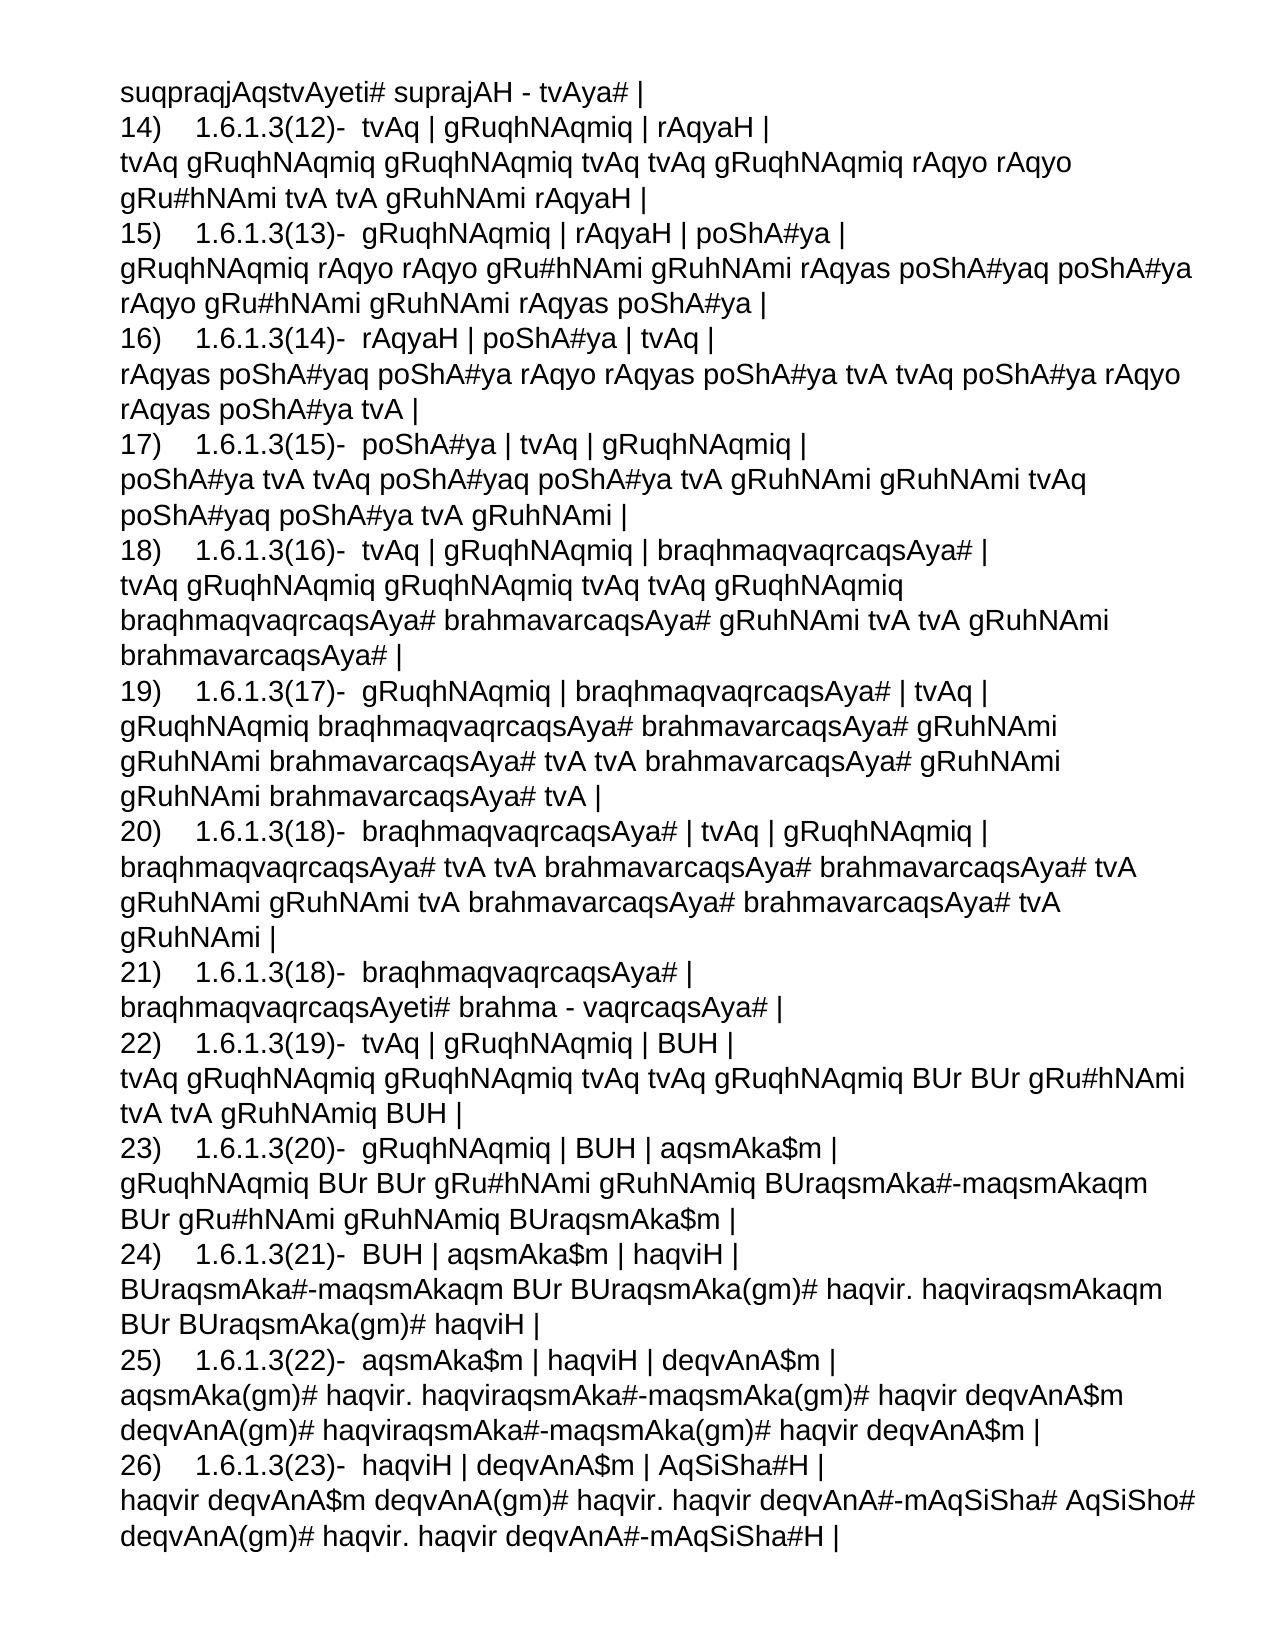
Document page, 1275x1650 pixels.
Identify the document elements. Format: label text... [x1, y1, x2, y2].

text gRuqhNAqmiq braqhmaqvaqrcaqsAya# brahmavarcaqsAya# gRuhNAmi gRuhNAmi brahmavarcaqsAya# tvA tvA brahmavarcaqsAya# gRuhNAmi gRuhNAmi brahmavarcaqsAya# tvA | [120, 709, 1200, 813]
text 26) 1.6.1.3(23)- haqviH | deqvAnA$m | AqSiSha#H | [120, 1448, 1200, 1482]
text 21) 1.6.1.3(18)- braqhmaqvaqrcaqsAya# | [120, 955, 1200, 989]
text gRuqhNAqmiq BUr BUr gRu#hNAmi gRuhNAmiq BUraqsmAka#-maqsmAkaqm BUr gRu#hNAmi gRuhNAmiq BUraqsmAka$m | [120, 1166, 1200, 1235]
text aqsmAka(gm)# haqvir. haqviraqsmAka#-maqsmAka(gm)# haqvir deqvAnA$m deqvAnA(gm)# haqviraqsmAka#-maqsmAka(gm)# haqvir deqvAnA$m | [120, 1378, 1200, 1446]
text 14) 1.6.1.3(12)- tvAq | gRuqhNAqmiq | rAqyaH | [120, 110, 1200, 144]
text 19) 1.6.1.3(17)- gRuqhNAqmiq | braqhmaqvaqrcaqsAya# | tvAq | [120, 673, 1200, 707]
text tvAq gRuqhNAqmiq gRuqhNAqmiq tvAq tvAq gRuqhNAqmiq BUr BUr gRu#hNAmi tvA tvA gRuhNAmiq BUH | [120, 1061, 1200, 1129]
text 25) 1.6.1.3(22)- aqsmAka$m | haqviH | deqvAnA$m | [120, 1342, 1200, 1376]
text 16) 1.6.1.3(14)- rAqyaH | poShA#ya | tvAq | [120, 321, 1200, 355]
text 15) 1.6.1.3(13)- gRuqhNAqmiq | rAqyaH | poShA#ya | [120, 216, 1200, 249]
text rAqyas poShA#yaq poShA#ya rAqyo rAqyas poShA#ya tvA tvAq poShA#ya rAqyo rAqyas poShA#ya tvA | [120, 357, 1200, 425]
text tvAq gRuqhNAqmiq gRuqhNAqmiq tvAq tvAq gRuqhNAqmiq braqhmaqvaqrcaqsAya# brahmavarcaqsAya# gRuhNAmi tvA tvA gRuhNAmi brahmavarcaqsAya# | [120, 568, 1200, 672]
text 23) 1.6.1.3(20)- gRuqhNAqmiq | BUH | aqsmAka$m | [120, 1131, 1200, 1165]
text braqhmaqvaqrcaqsAya# tvA tvA brahmavarcaqsAya# brahmavarcaqsAya# tvA gRuhNAmi gRuhNAmi tvA brahmavarcaqsAya# brahmavarcaqsAya# tvA gRuhNAmi | [120, 849, 1200, 953]
text 22) 1.6.1.3(19)- tvAq | gRuqhNAqmiq | BUH | [120, 1026, 1200, 1059]
text 18) 1.6.1.3(16)- tvAq | gRuqhNAqmiq | braqhmaqvaqrcaqsAya# | [120, 533, 1200, 566]
text 17) 1.6.1.3(15)- poShA#ya | tvAq | gRuqhNAqmiq | [120, 427, 1200, 461]
text poShA#ya tvA tvAq poShA#yaq poShA#ya tvA gRuhNAmi gRuhNAmi tvAq poShA#yaq poShA#ya tvA gRuhNAmi | [120, 462, 1200, 531]
text 24) 1.6.1.3(21)- BUH | aqsmAka$m | haqviH | [120, 1237, 1200, 1270]
text gRuqhNAqmiq rAqyo rAqyo gRu#hNAmi gRuhNAmi rAqyas poShA#yaq poShA#ya rAqyo gRu#hNAmi gRuhNAmi rAqyas poShA#ya | [120, 251, 1200, 320]
text BUraqsmAka#-maqsmAkaqm BUr BUraqsmAka(gm)# haqvir. haqviraqsmAkaqm BUr BUraqsmAka(gm)# haqviH | [120, 1272, 1200, 1341]
text suqpraqjAqstvAyeti# suprajAH - tvAya# | [120, 75, 1200, 108]
text tvAq gRuqhNAqmiq gRuqhNAqmiq tvAq tvAq gRuqhNAqmiq rAqyo rAqyo gRu#hNAmi tvA tvA gRuhNAmi rAqyaH | [120, 145, 1200, 214]
text braqhmaqvaqrcaqsAyeti# brahma - vaqrcaqsAya# | [120, 990, 1200, 1024]
text haqvir deqvAnA$m deqvAnA(gm)# haqvir. haqvir deqvAnA#-mAqSiSha# AqSiSho# deqvAnA(gm)# haqvir. haqvir deqvAnA#-mAqSiSha#H | [120, 1483, 1200, 1552]
text 20) 1.6.1.3(18)- braqhmaqvaqrcaqsAya# | tvAq | gRuqhNAqmiq | [120, 814, 1200, 848]
